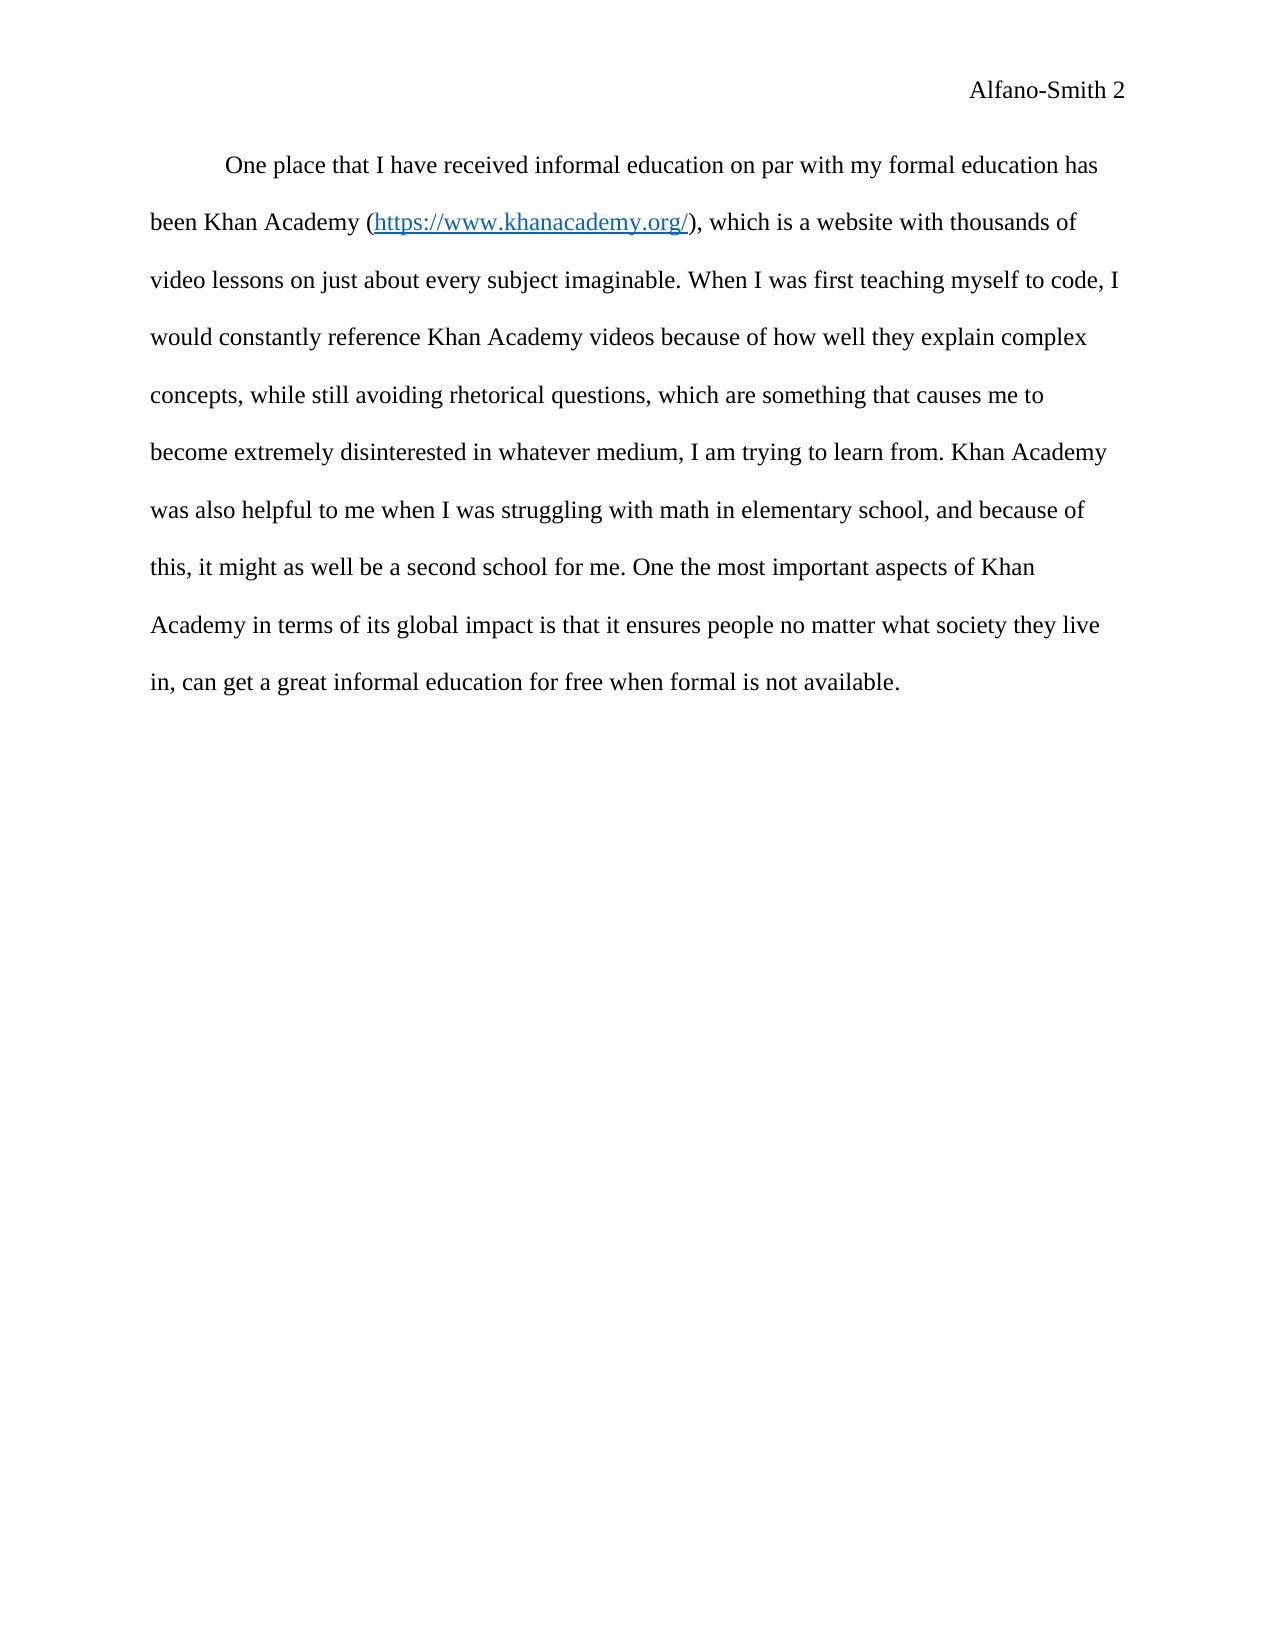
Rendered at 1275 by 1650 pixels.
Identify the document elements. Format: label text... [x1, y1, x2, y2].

text One place that I have received informal education on par with my formal education has been Khan Academy (https://www.khanacademy.org/), which is a website with thousands of video lessons on just about every subject imaginable. When I was first teaching myself to code, I would constantly reference Khan Academy videos because of how well they explain complex concepts, while still avoiding rhetorical questions, which are something that causes me to become extremely disinterested in whatever medium, I am trying to learn from. Khan Academy was also helpful to me when I was struggling with math in elementary school, and because of this, it might as well be a second school for me. One the most important aspects of Khan Academy in terms of its global impact is that it ensures people no matter what society they live in, can get a great informal education for free when formal is not available. [150, 150, 1125, 696]
